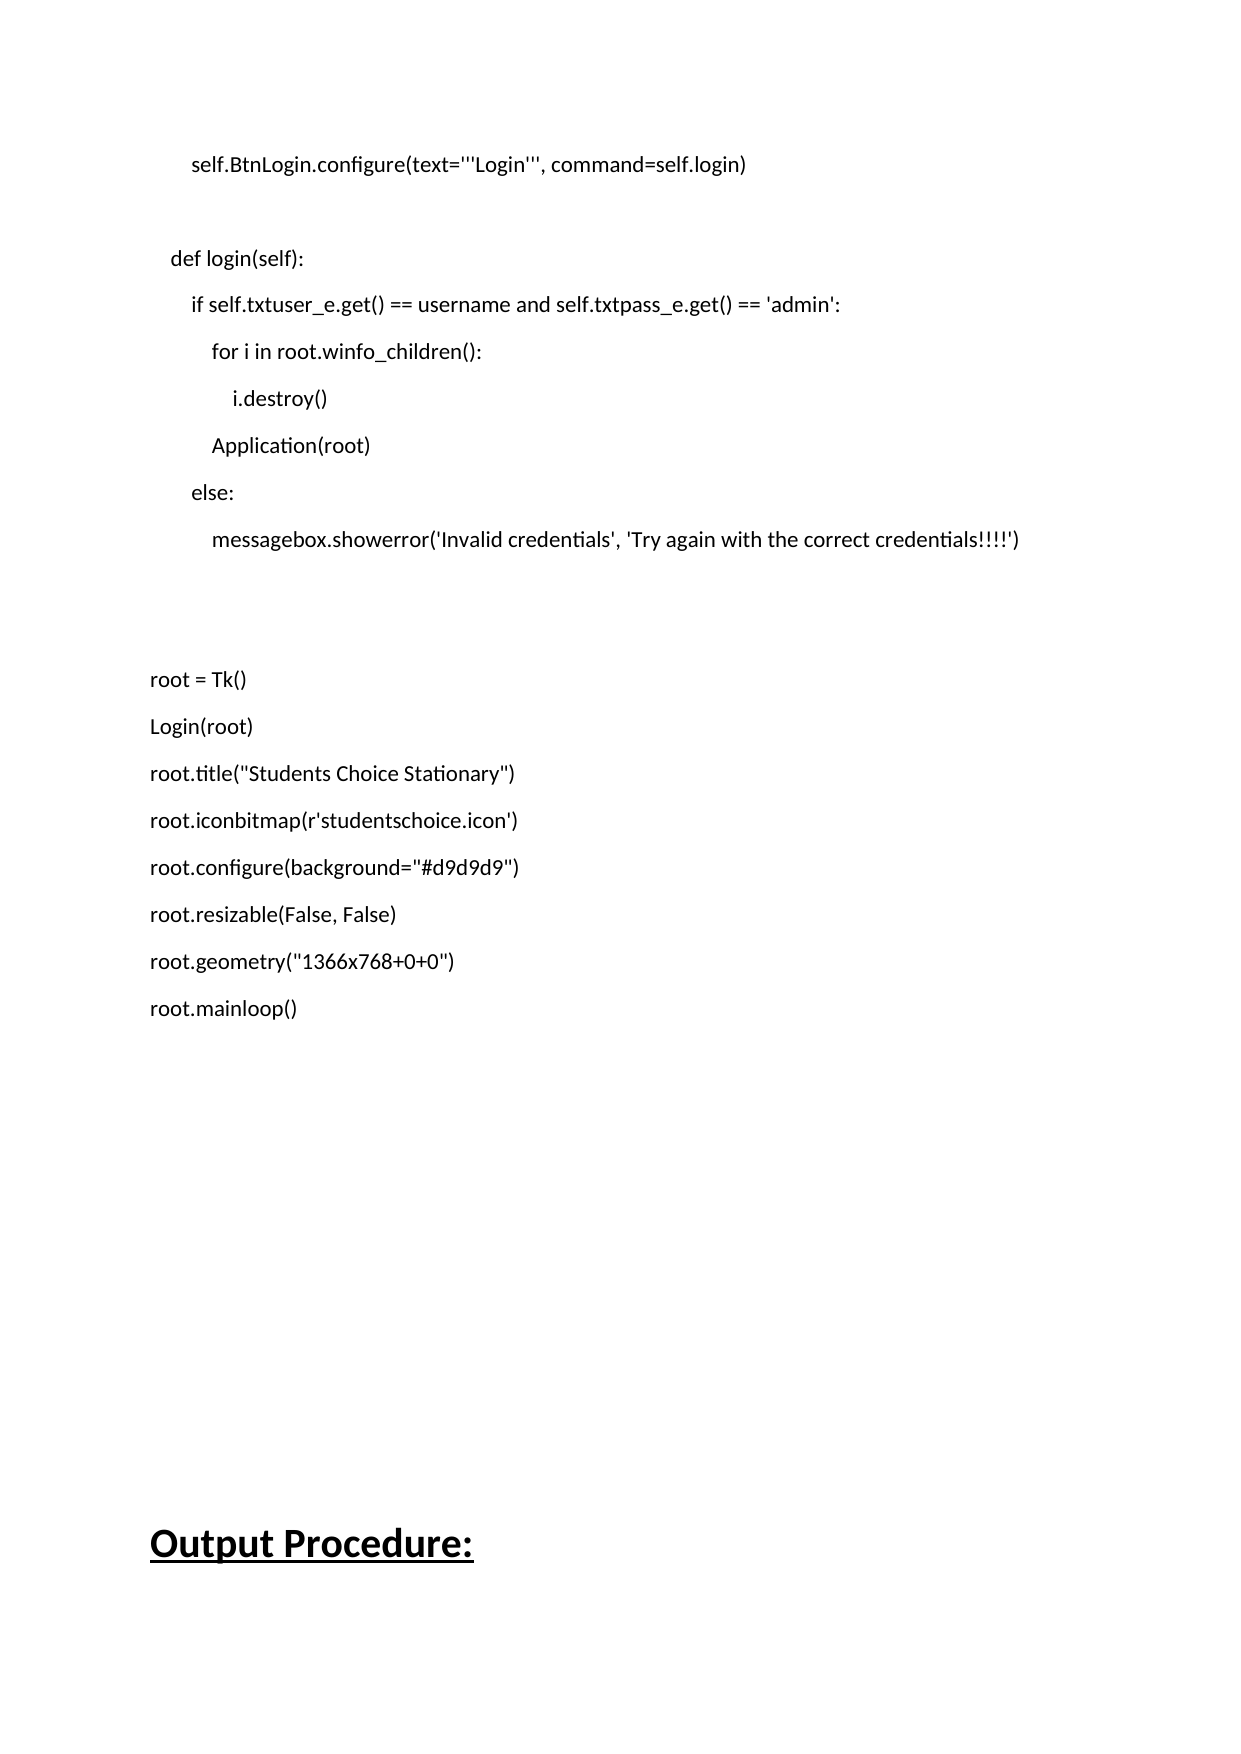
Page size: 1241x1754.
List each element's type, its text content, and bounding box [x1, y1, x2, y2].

text for i in root.winfo_children(): [150, 337, 1090, 366]
text root.configure(background="#d9d9d9") [150, 853, 1090, 881]
text self.BtnLogin.configure(text='''Login''', command=self.login) [150, 150, 1090, 178]
text root.title("Students Choice Stationary") [150, 759, 1090, 787]
text root = Tk() [150, 666, 1090, 694]
text else: [150, 478, 1090, 506]
text root.iconbitmap(r'studentschoice.icon') [150, 806, 1090, 834]
text root.resizable(False, False) [150, 900, 1090, 928]
text Application(root) [150, 431, 1090, 459]
text messagebox.showerror('Invalid credentials', 'Try again with the correct credentials!!!!') [150, 525, 1090, 553]
text root.geometry("1366x768+0+0") [150, 947, 1090, 975]
text def login(self): [150, 244, 1090, 272]
text root.mainloop() [150, 994, 1090, 1022]
text i.destroy() [150, 384, 1090, 412]
text if self.txtuser_e.get() == username and self.txtpass_e.get() == 'admin': [150, 291, 1090, 319]
text Login(root) [150, 712, 1090, 741]
text Output Procedure: [150, 1517, 1090, 1568]
